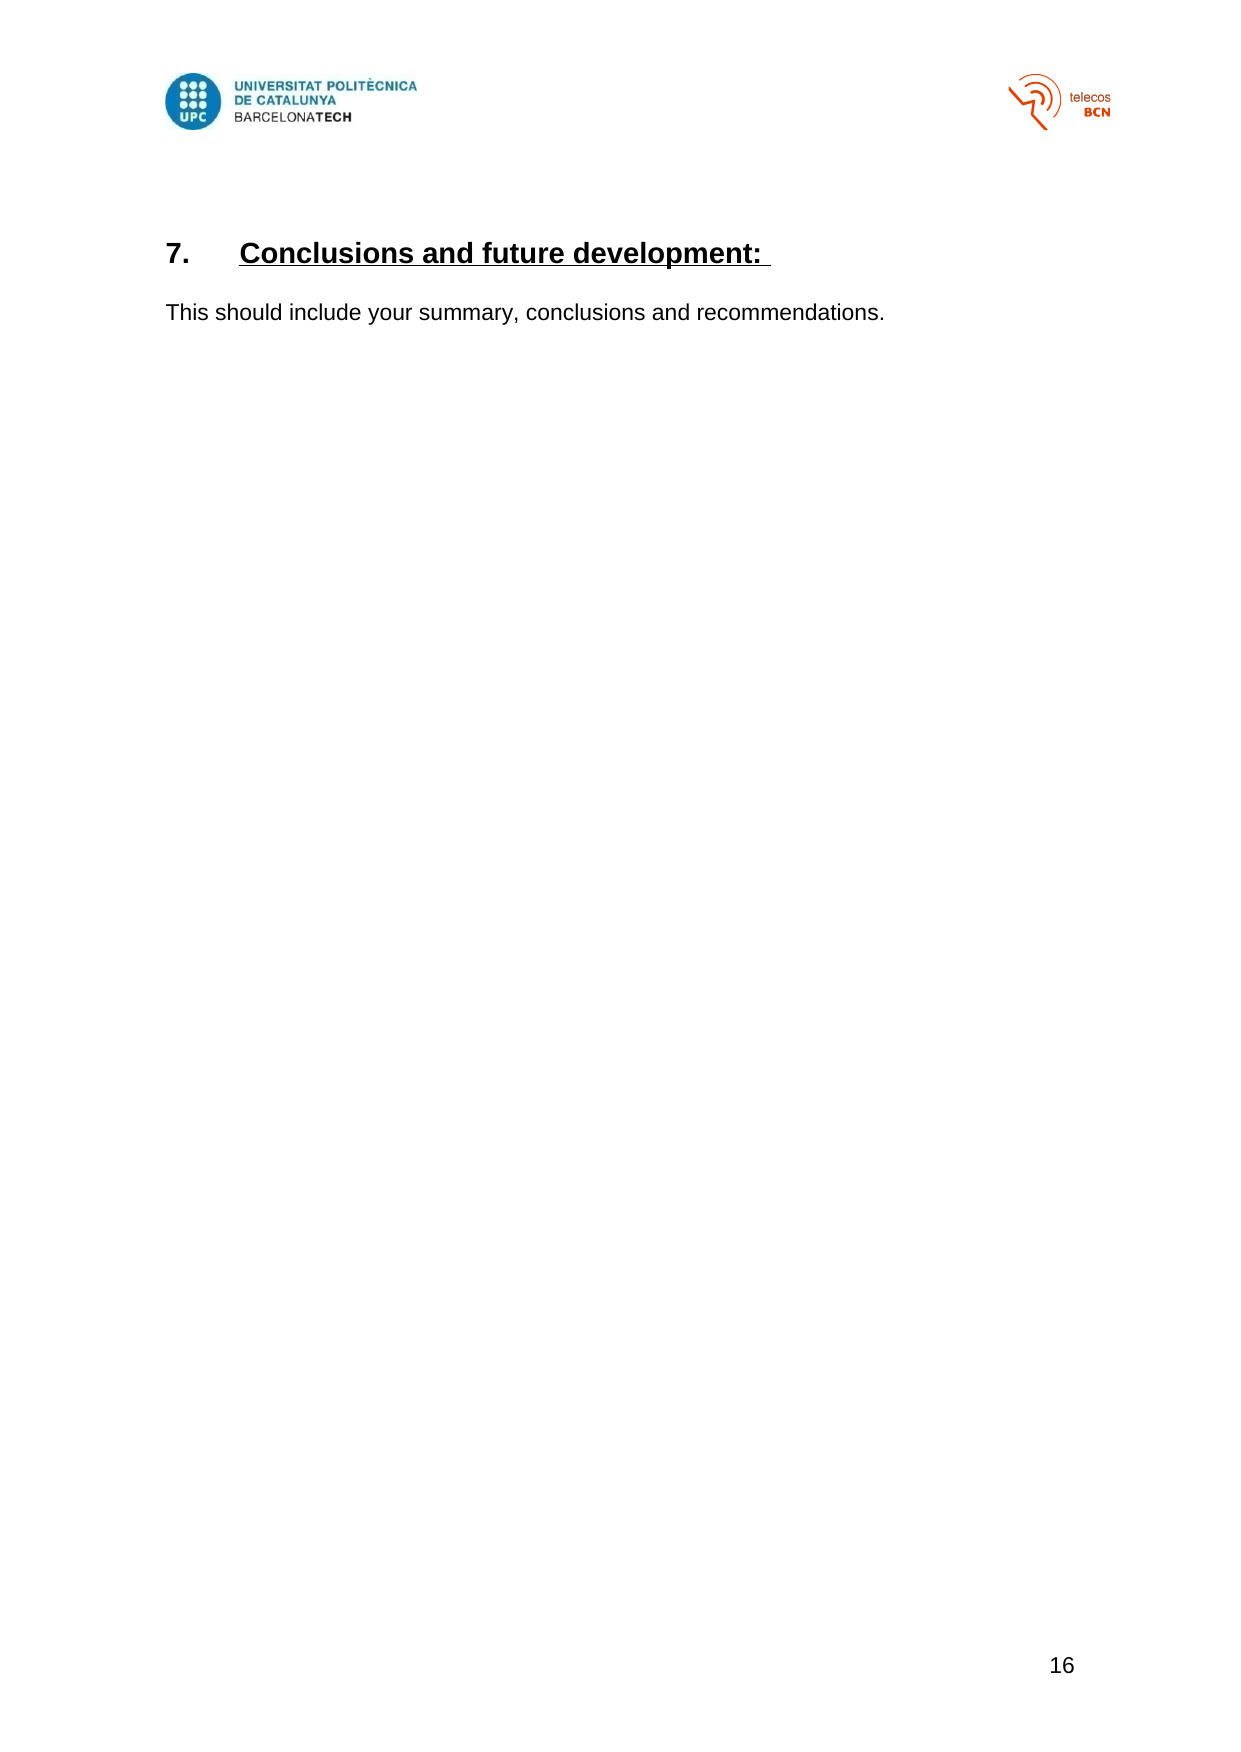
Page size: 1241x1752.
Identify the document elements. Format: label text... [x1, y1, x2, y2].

picture [165, 73, 417, 130]
picture [1004, 71, 1115, 133]
text This should include your summary, conclusions and recommendations. [165, 298, 1075, 325]
subtitle Conclusions and future development: [165, 236, 1075, 269]
